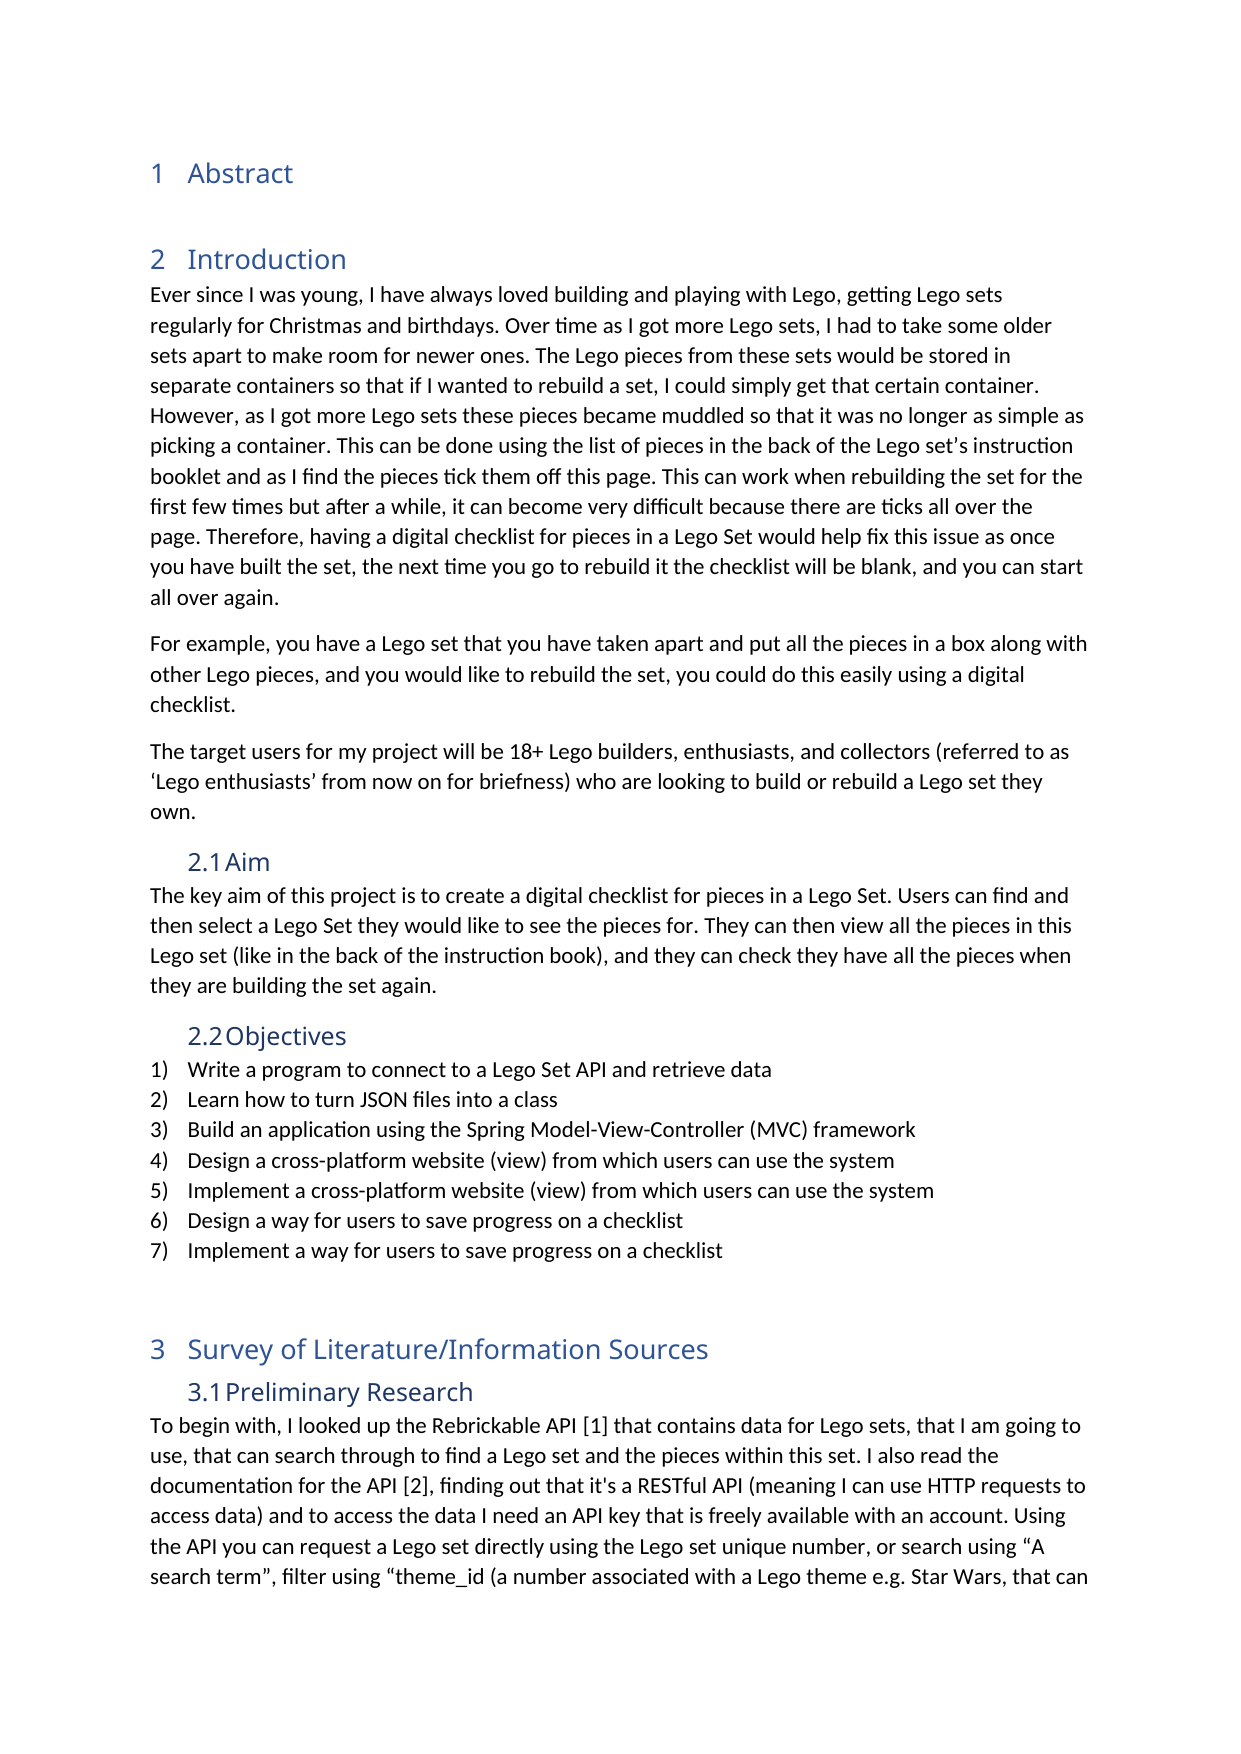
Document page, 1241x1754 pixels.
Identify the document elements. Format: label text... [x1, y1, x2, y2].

subtitle Preliminary Research [187, 1374, 1090, 1408]
subtitle Introduction [150, 241, 1090, 278]
list Implement a cross-platform website (view) from which users can use the system [150, 1176, 1090, 1204]
list Build an application using the Spring Model-View-Controller (MVC) framework [150, 1116, 1090, 1144]
text The key aim of this project is to create a digital checklist for pieces in a Lego Set. Users can find and then select a Lego Set they would like to see the pieces for. They can then view all the pieces in this Lego set (like in the back of the instruction book), and they can check they have all the pieces when they are building the set again. [150, 881, 1090, 999]
text For example, you have a Lego set that you have taken apart and put all the pieces in a box along with other Lego pieces, and you would like to rebuild the set, you could do this easily using a digital checklist. [150, 629, 1090, 718]
subtitle Objectives [187, 1018, 1090, 1052]
text Ever since I was young, I have always loved building and playing with Lego, getting Lego sets regularly for Christmas and birthdays. Over time as I got more Lego sets, I had to take some older sets apart to make room for newer ones. The Lego pieces from these sets would be stored in separate containers so that if I wanted to rebuild a set, I could simply get that certain container. However, as I got more Lego sets these pieces became muddled so that it was no longer as simple as picking a container. This can be done using the list of pieces in the back of the Lego set’s instruction booklet and as I find the pieces tick them off this page. This can work when rebuilding the set for the first few times but after a while, it can become very difficult because there are ticks all over the page. Therefore, having a digital checklist for pieces in a Lego Set would help fix this issue as once you have built the set, the next time you go to rebuild it the checklist will be blank, and you can start all over again. [150, 281, 1090, 611]
list Design a way for users to save progress on a checklist [150, 1206, 1090, 1234]
list Learn how to turn JSON files into a class [150, 1085, 1090, 1113]
subtitle Abstract [150, 154, 1090, 191]
text The target users for my project will be 18+ Lego builders, enthusiasts, and collectors (referred to as ‘Lego enthusiasts’ from now on for briefness) who are looking to build or rebuild a Lego set they own. [150, 737, 1090, 825]
list Design a cross-platform website (view) from which users can use the system [150, 1146, 1090, 1174]
list Write a program to connect to a Lego Set API and retrieve data [150, 1055, 1090, 1083]
subtitle Aim [187, 844, 1090, 878]
subtitle Survey of Literature/Information Sources [150, 1330, 1090, 1367]
list Implement a way for users to save progress on a checklist [150, 1236, 1090, 1264]
